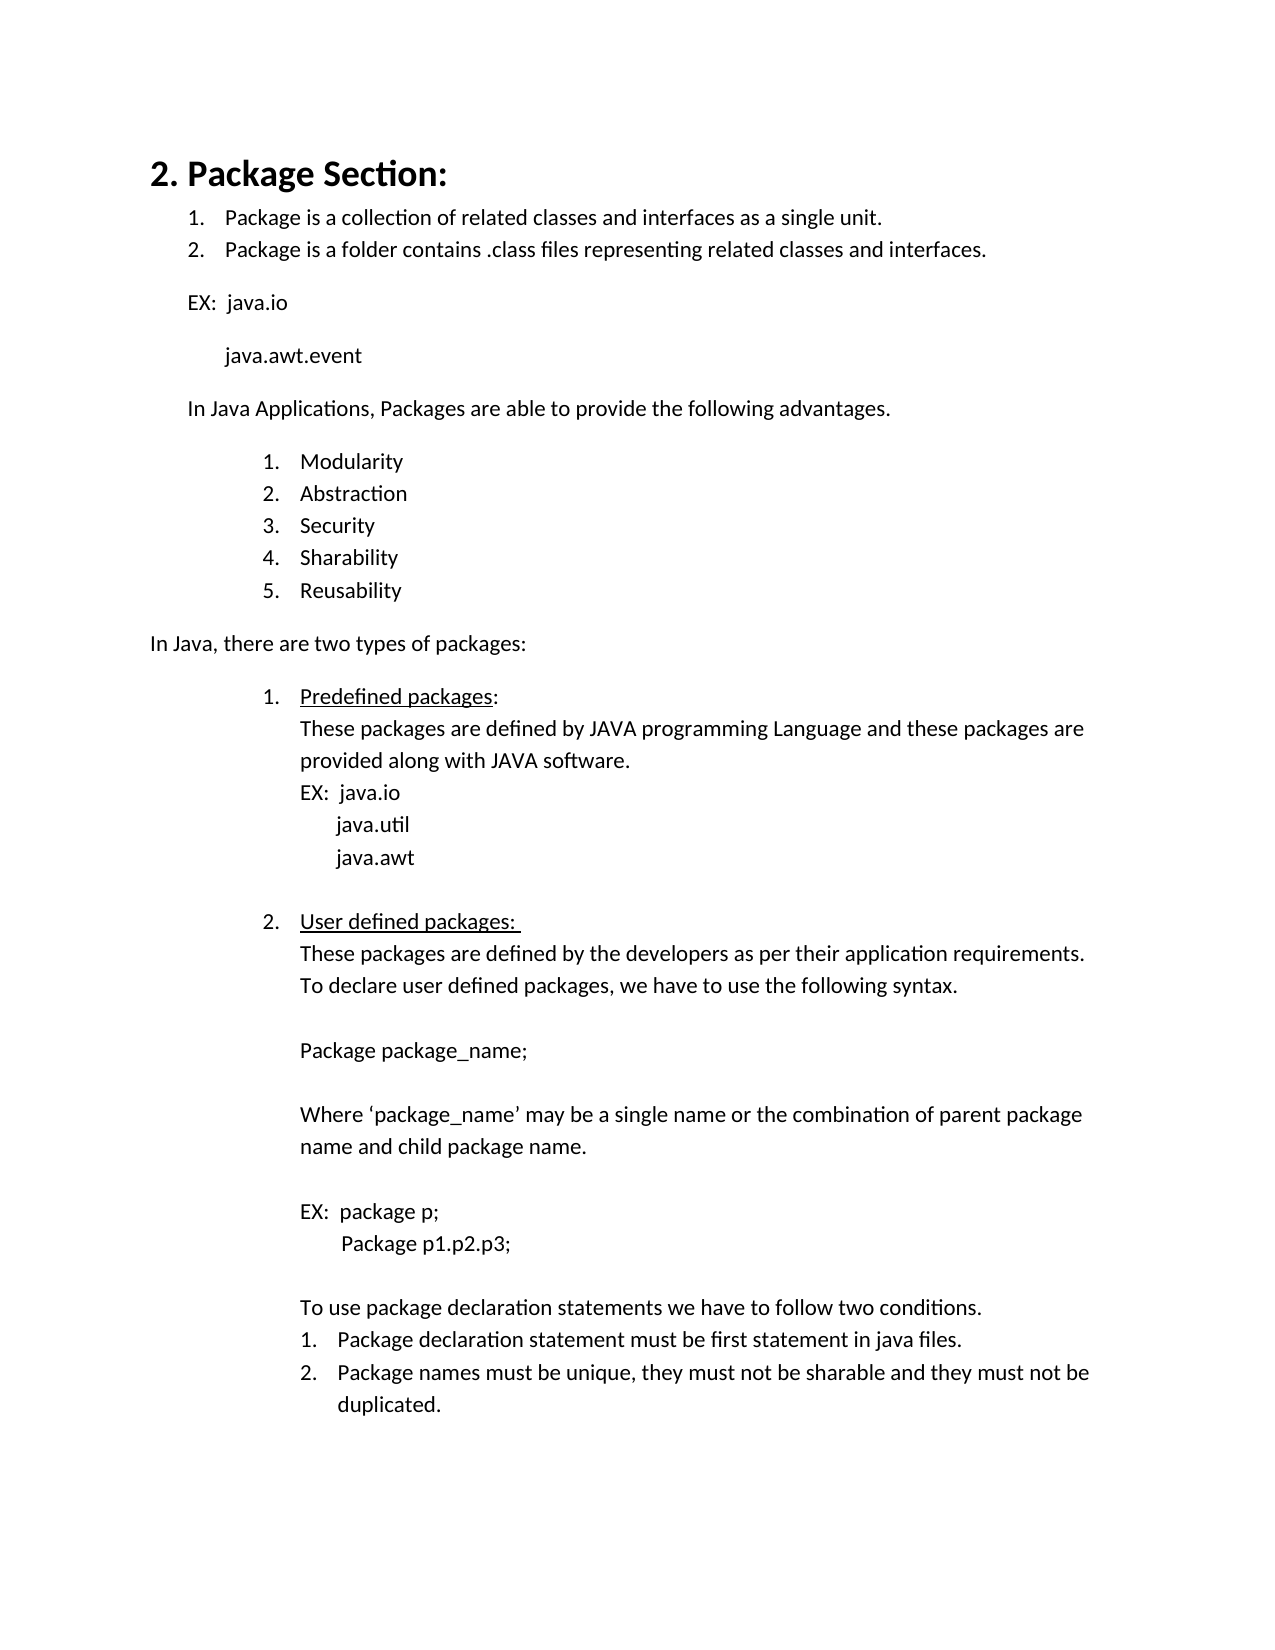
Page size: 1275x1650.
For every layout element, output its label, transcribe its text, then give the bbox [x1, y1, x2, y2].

list User defined packages: [262, 907, 1125, 935]
text In Java, there are two types of packages: [150, 629, 1125, 657]
list Sharability [262, 543, 1125, 572]
list java.util [300, 811, 1125, 838]
list EX: package p; [300, 1197, 1125, 1225]
list Package package_name; [300, 1036, 1125, 1064]
list Predefined packages: [262, 682, 1125, 710]
list To use package declaration statements we have to follow two conditions. [300, 1293, 1125, 1321]
list EX: java.io [300, 778, 1125, 806]
list Package names must be unique, they must not be sharable and they must not be duplicated. [300, 1358, 1125, 1418]
text In Java Applications, Packages are able to provide the following advantages. [187, 394, 1125, 422]
list Reusability [262, 576, 1125, 604]
list Security [262, 511, 1125, 539]
list Package p1.p2.p3; [300, 1229, 1125, 1257]
text java.awt.event [187, 341, 1125, 369]
text EX: java.io [187, 288, 1125, 316]
list Package is a folder contains .class files representing related classes and interfaces. [187, 235, 1125, 263]
list Abstraction [262, 479, 1125, 507]
list To declare user defined packages, we have to use the following syntax. [300, 971, 1125, 999]
list Package Section: [150, 150, 1125, 196]
list These packages are defined by JAVA programming Language and these packages are provided along with JAVA software. [300, 714, 1125, 774]
list Package declaration statement must be first statement in java files. [300, 1326, 1125, 1353]
list Package is a collection of related classes and interfaces as a single unit. [187, 203, 1125, 231]
list java.awt [300, 843, 1125, 871]
list Modularity [262, 447, 1125, 475]
list Where ‘package_name’ may be a single name or the combination of parent package name and child package name. [300, 1100, 1125, 1160]
list These packages are defined by the developers as per their application requirements. [300, 939, 1125, 967]
